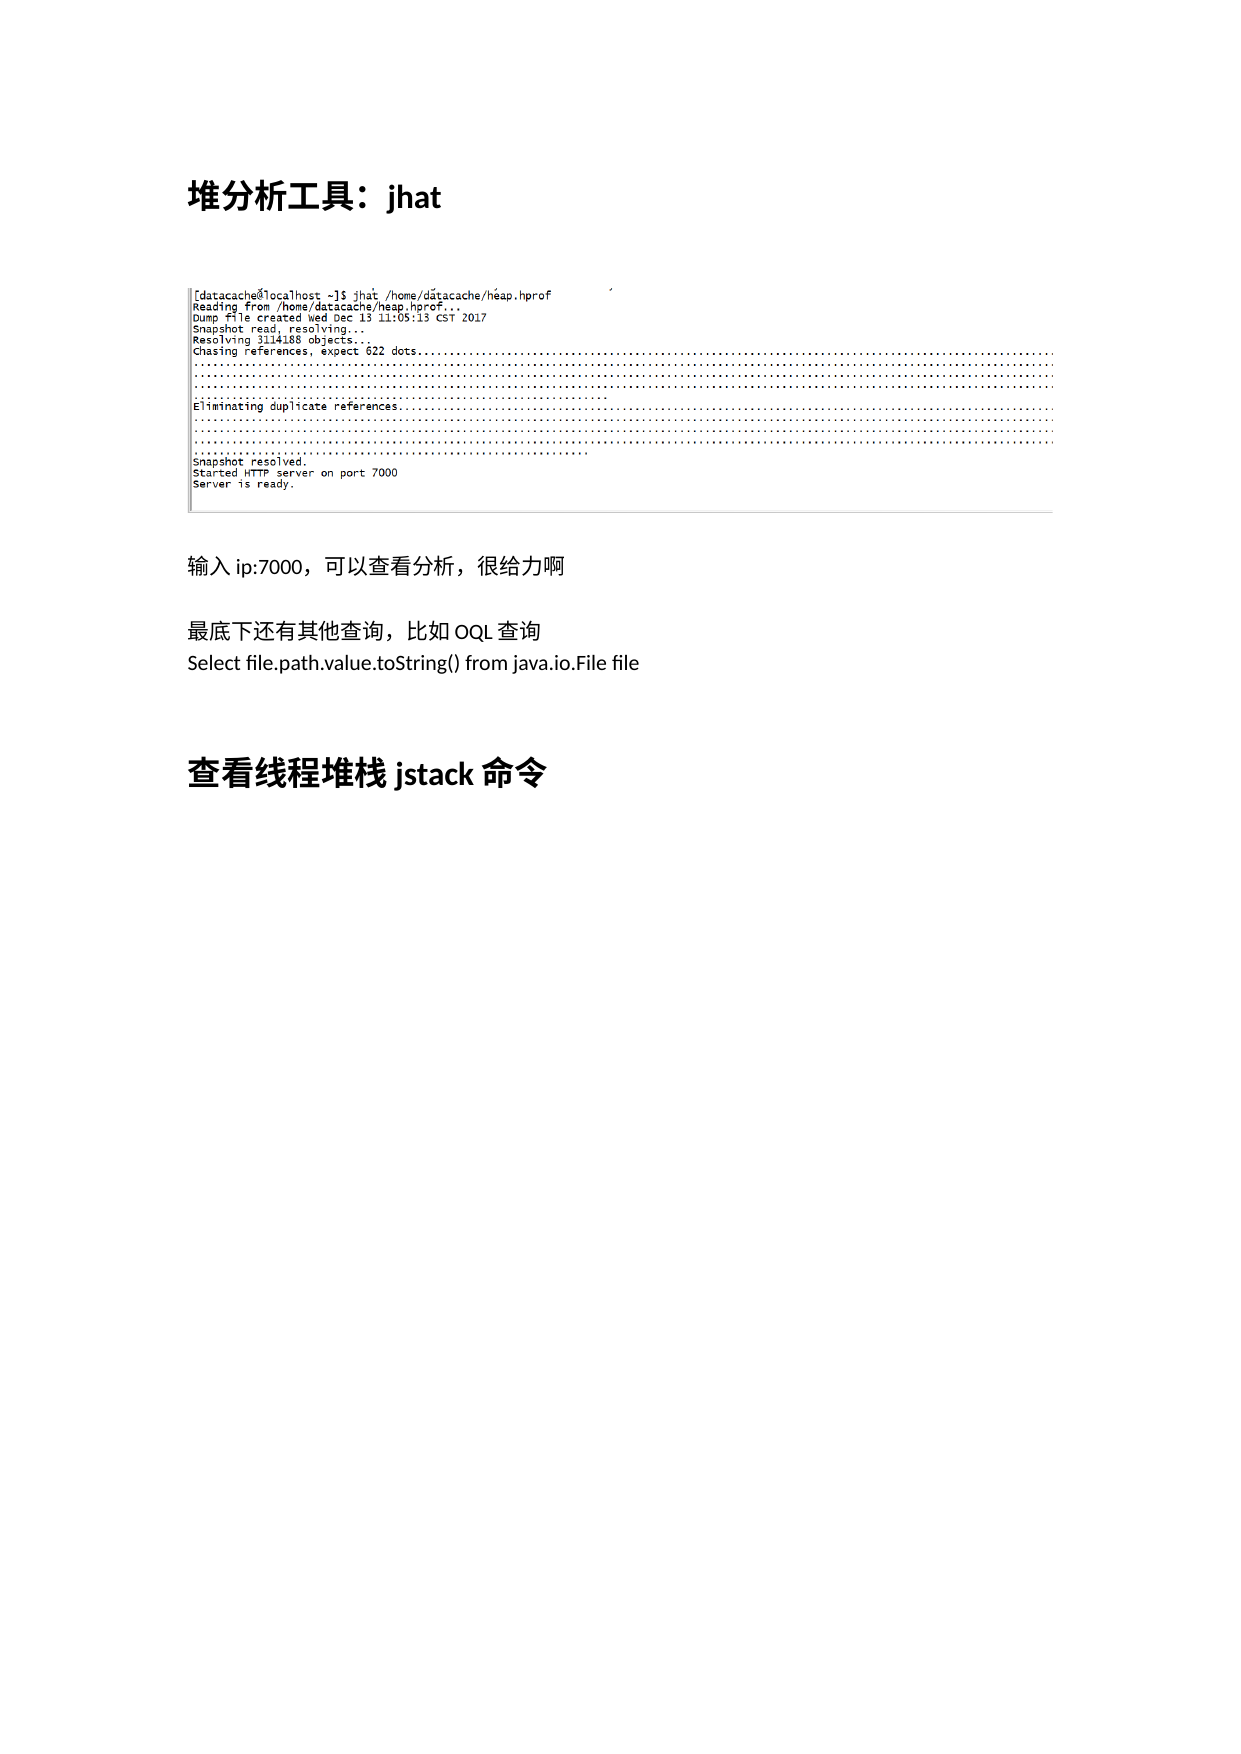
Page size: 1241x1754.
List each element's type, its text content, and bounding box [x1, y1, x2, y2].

text 输入ip:7000，可以查看分析，很给力啊 [187, 549, 1053, 581]
subtitle 堆分析工具：jhat [187, 162, 1053, 227]
picture [187, 288, 1053, 513]
text Select file.path.value.toString() from java.io.File file [187, 646, 1053, 679]
subtitle 查看线程堆栈 jstack命令 [187, 738, 1053, 803]
text 最底下还有其他查询，比如OQL查询 [187, 614, 1053, 646]
